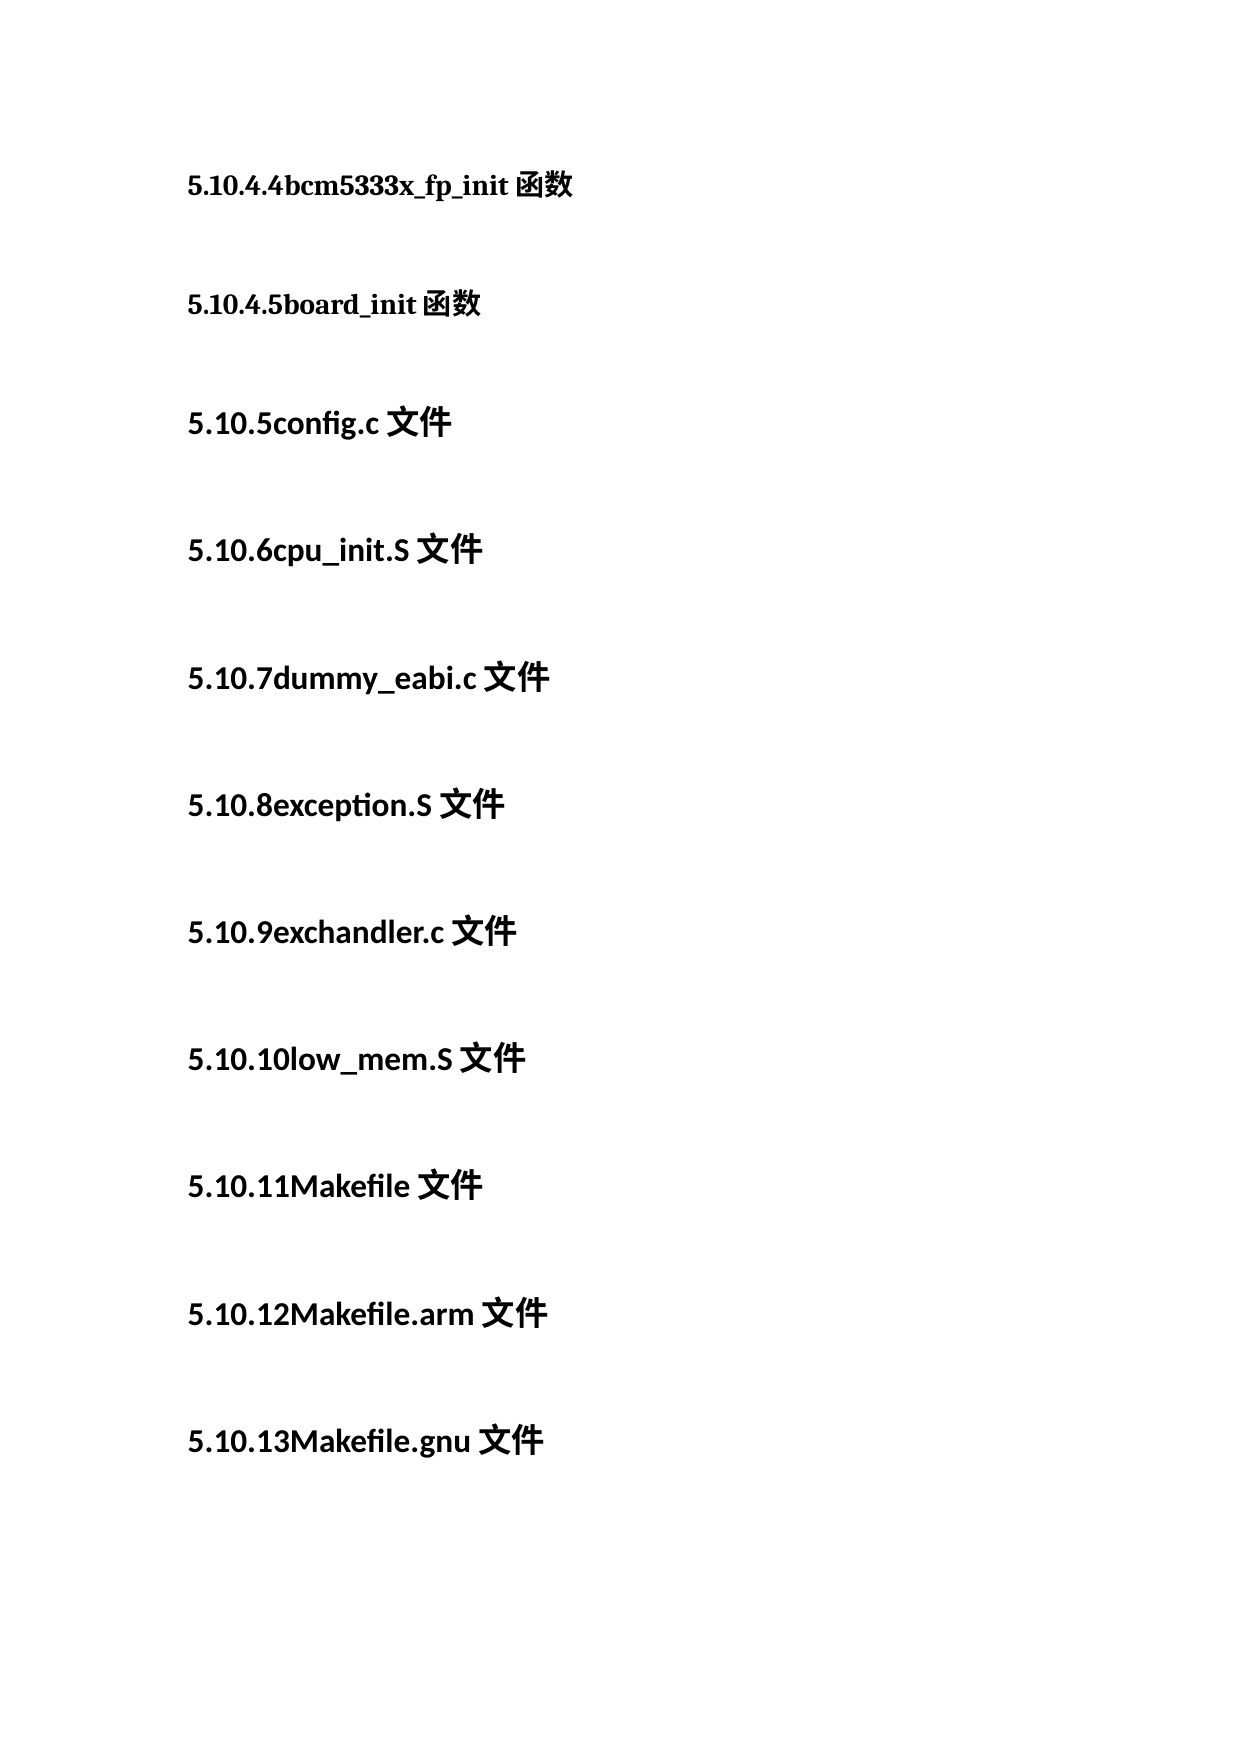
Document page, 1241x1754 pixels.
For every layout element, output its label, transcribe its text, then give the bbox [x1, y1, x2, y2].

subtitle 5.10.13Makefile.gnu文件 [187, 1405, 1053, 1470]
subtitle 5.10.11Makefile文件 [187, 1151, 1053, 1216]
subtitle 5.10.4.4bcm5333x_fp_init函数 [187, 150, 1053, 215]
subtitle 5.10.4.5board_init函数 [187, 269, 1053, 334]
subtitle 5.10.5config.c文件 [187, 388, 1053, 453]
subtitle 5.10.7dummy_eabi.c文件 [187, 642, 1053, 707]
subtitle 5.10.12Makefile.arm文件 [187, 1278, 1053, 1343]
subtitle 5.10.6cpu_init.S文件 [187, 515, 1053, 580]
subtitle 5.10.9exchandler.c文件 [187, 896, 1053, 961]
subtitle 5.10.10low_mem.S文件 [187, 1024, 1053, 1089]
subtitle 5.10.8exception.S文件 [187, 769, 1053, 834]
